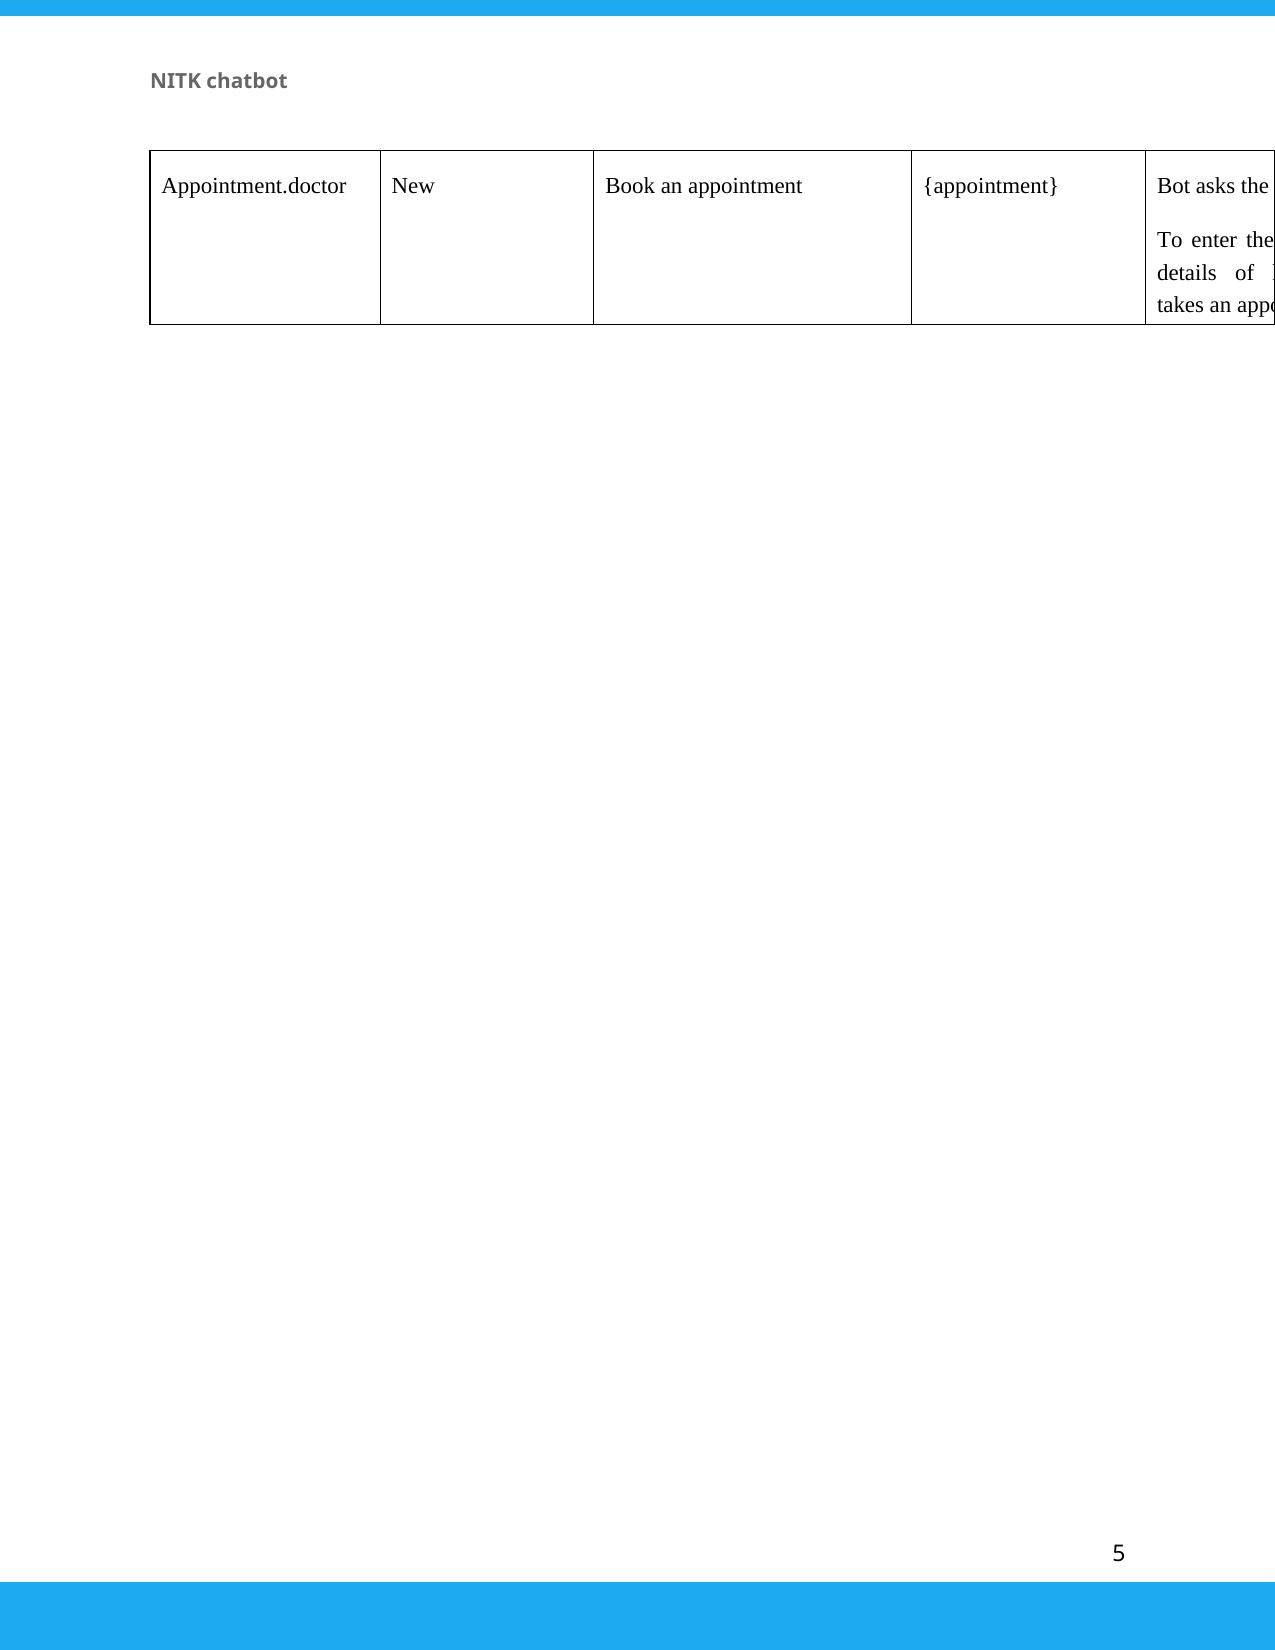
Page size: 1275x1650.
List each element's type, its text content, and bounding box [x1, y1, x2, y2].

table_cell Bot asks the patient To enter the various details of him and takes an appointment [1146, 151, 1274, 324]
table_cell New [381, 151, 593, 324]
picture [0, 1582, 1275, 1650]
table_cell Book an appointment [594, 151, 911, 324]
table_cell {appointment} [912, 151, 1145, 324]
table_cell Appointment.doctor [151, 151, 380, 324]
picture [0, 0, 1275, 16]
